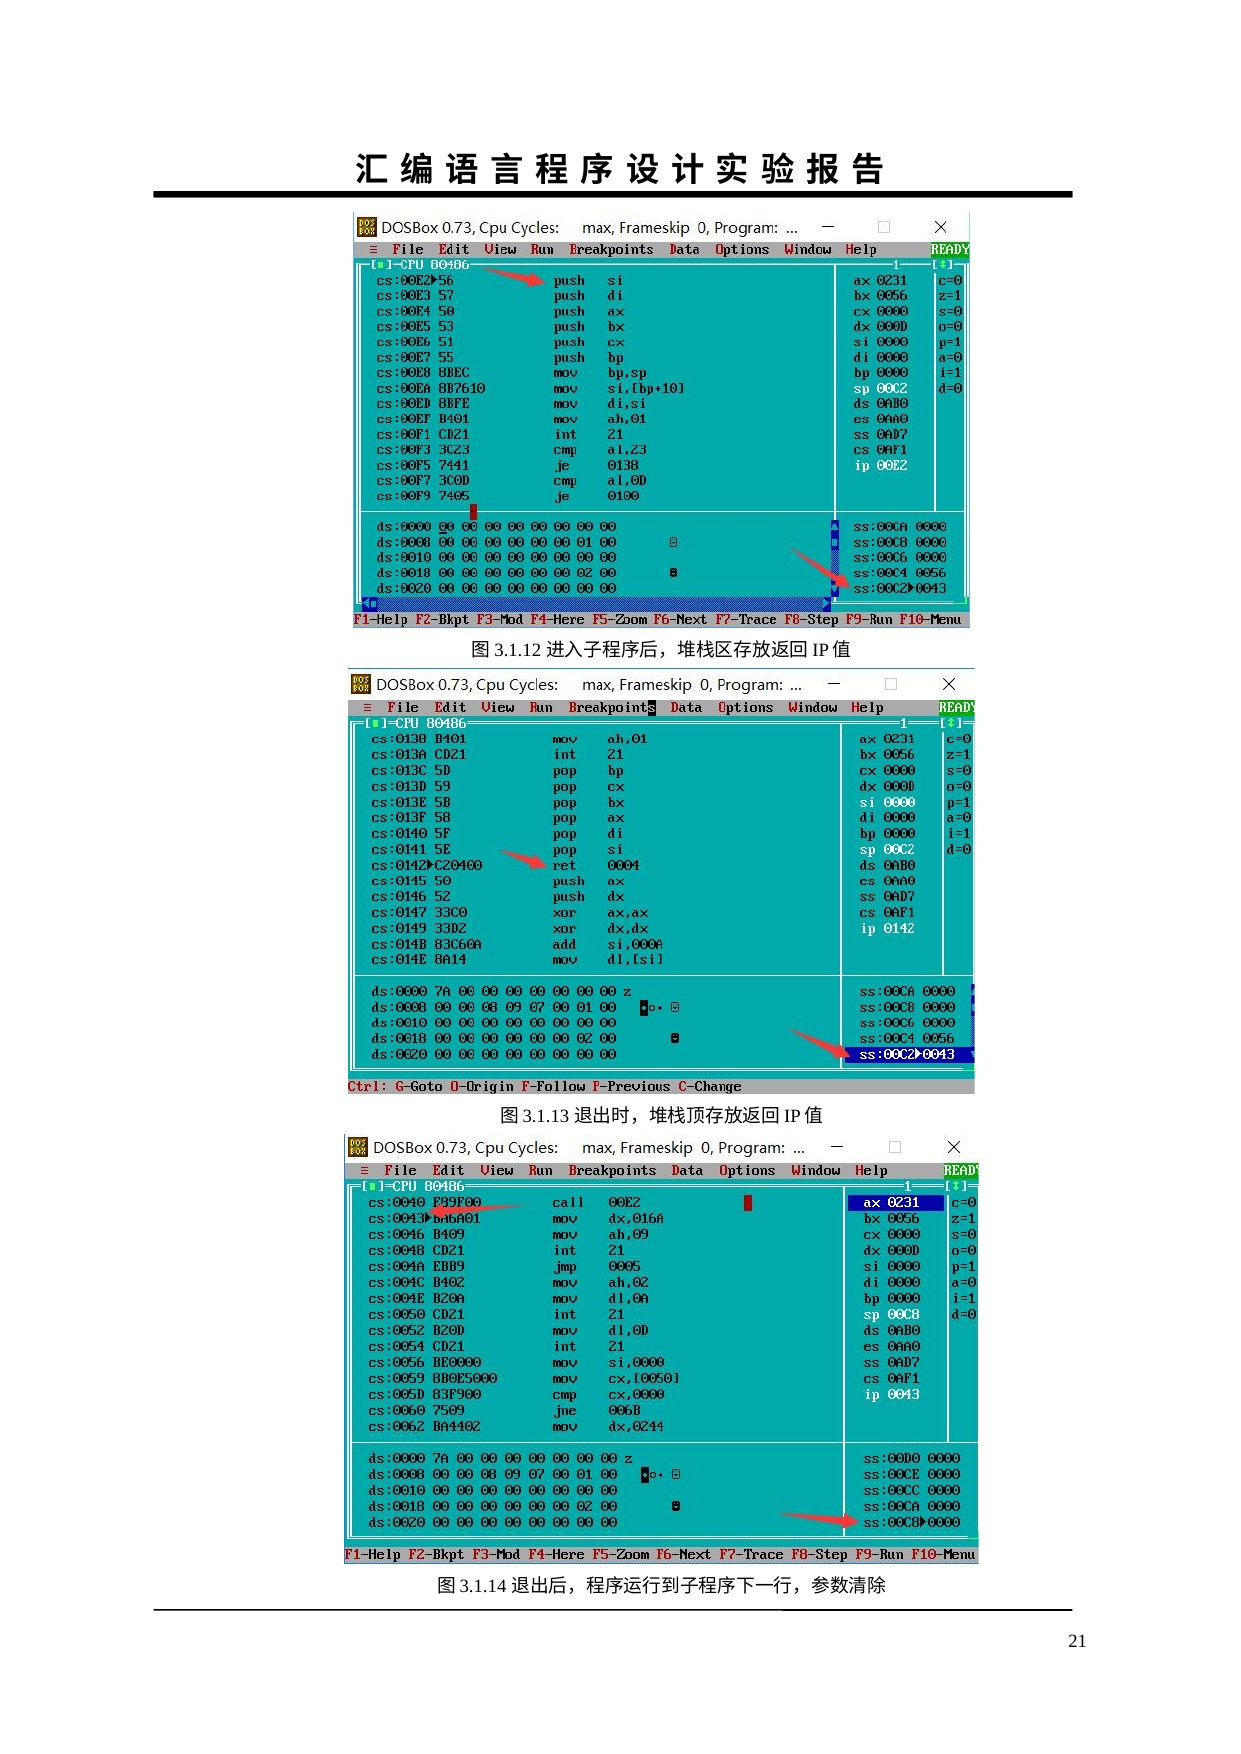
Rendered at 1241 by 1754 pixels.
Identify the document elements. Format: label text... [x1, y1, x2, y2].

picture [344, 1134, 979, 1564]
text 图3.1.13 退出时，堆栈顶存放返回IP值 [236, 1101, 1087, 1128]
picture [353, 212, 970, 628]
text 图3.1.12 进入子程序后，堆栈区存放返回IP值 [236, 634, 1087, 662]
text 图3.1.14 退出后，程序运行到子程序下一行，参数清除 [236, 1570, 1087, 1597]
picture [348, 668, 975, 1094]
